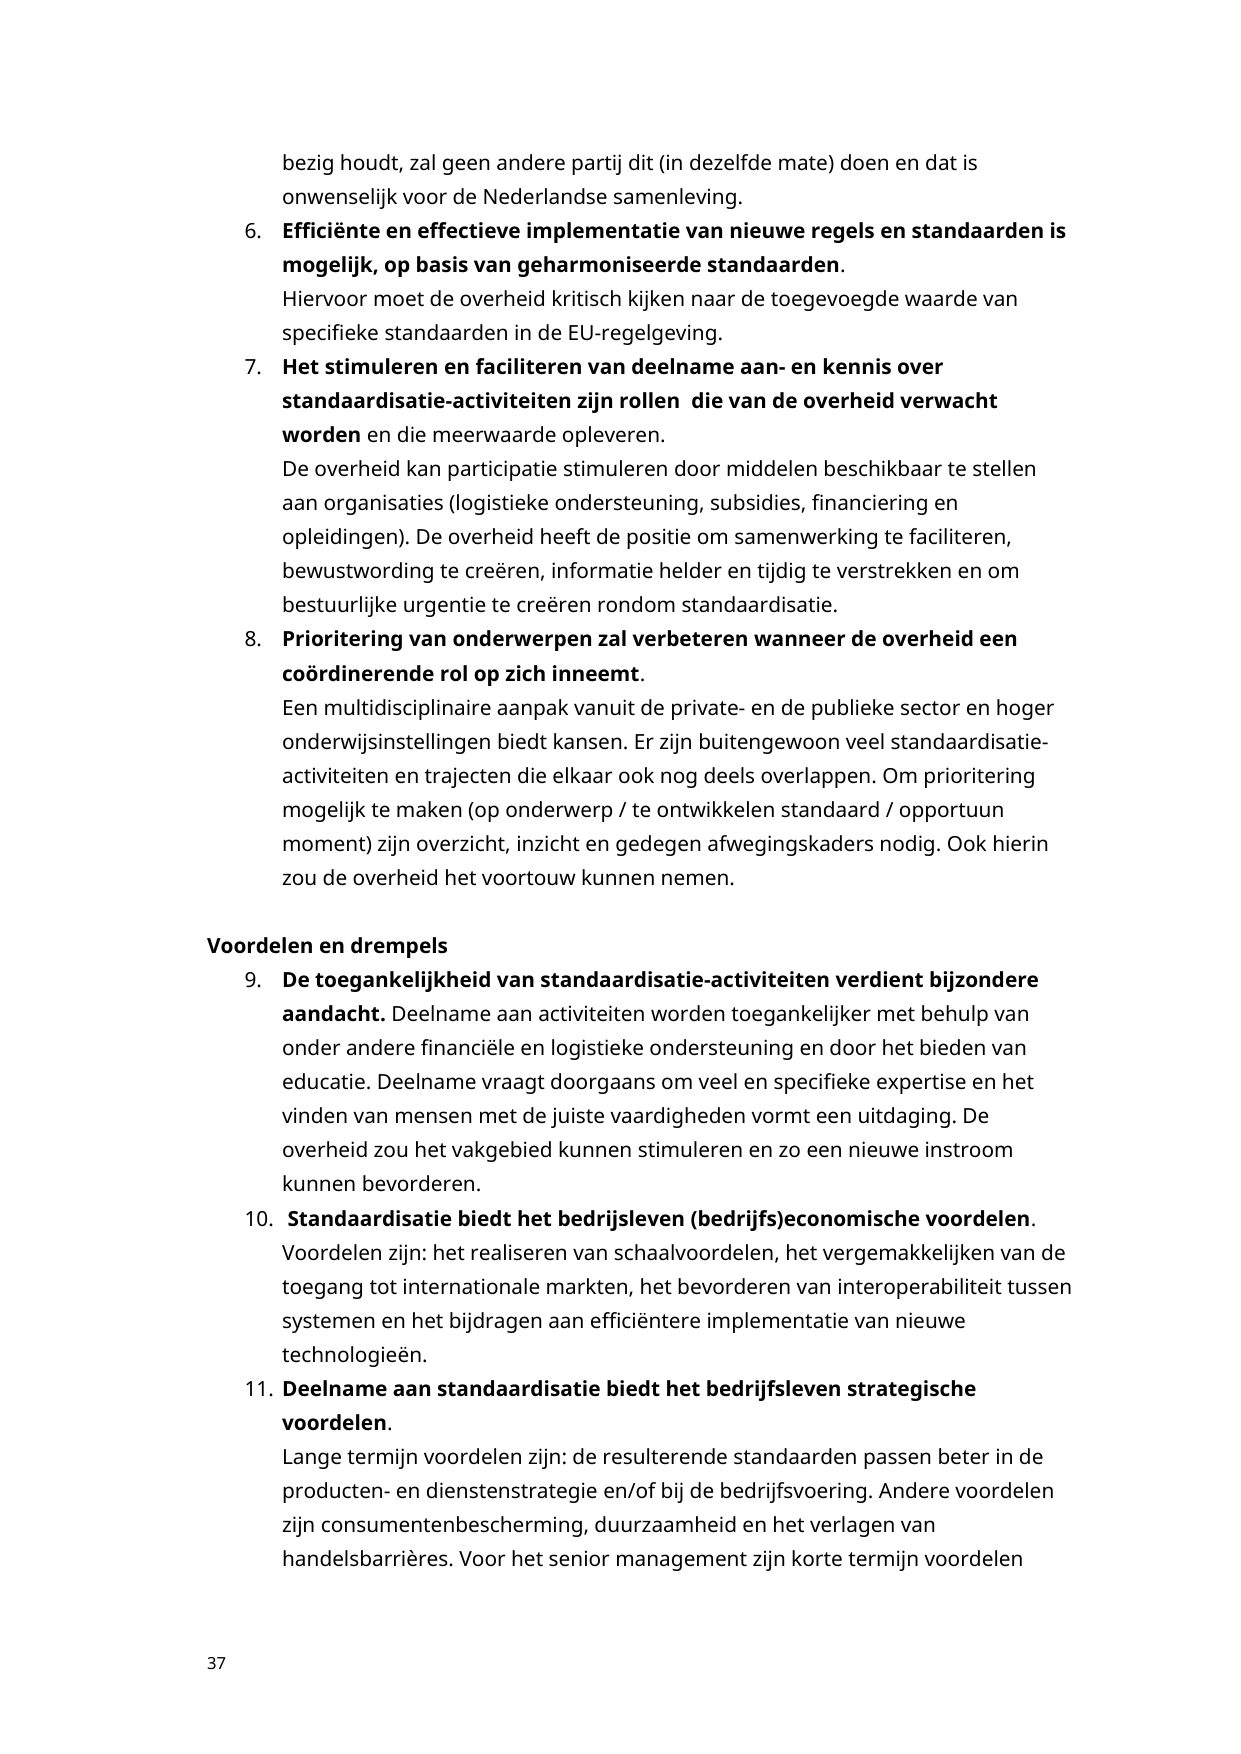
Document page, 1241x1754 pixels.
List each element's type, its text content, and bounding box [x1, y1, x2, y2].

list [244, 148, 1075, 210]
list De toegankelijkheid van standaardisatie-activiteiten verdient bijzondere aandacht. Deelname aan activiteiten worden toegankelijker met behulp van onder andere financiële en logistieke ondersteuning en door het bieden van educatie. Deelname vraagt doorgaans om veel en specifieke expertise en het vinden van mensen met de juiste vaardigheden vormt een uitdaging. De overheid zou het vakgebied kunnen stimuleren en zo een nieuwe instroom kunnen bevorderen. [244, 965, 1075, 1198]
list Standaardisatie biedt het bedrijsleven (bedrijfs)economische voordelen. Voordelen zijn: het realiseren van schaalvoordelen, het vergemakkelijken van de toegang tot internationale markten, het bevorderen van interoperabiliteit tussen systemen en het bijdragen aan efficiëntere implementatie van nieuwe technologieën. [244, 1204, 1075, 1368]
text Voordelen en drempels [207, 931, 1075, 959]
list Het stimuleren en faciliteren van deelname aan- en kennis over standaardisatie-activiteiten zijn rollen die van de overheid verwacht worden en die meerwaarde opleveren. De overheid kan participatie stimuleren door middelen beschikbaar te stellen aan organisaties (logistieke ondersteuning, subsidies, financiering en opleidingen). De overheid heeft de positie om samenwerking te faciliteren, bewustwording te creëren, informatie helder en tijdig te verstrekken en om bestuurlijke urgentie te creëren rondom standaardisatie. [244, 352, 1075, 619]
list Prioritering van onderwerpen zal verbeteren wanneer de overheid een coördinerende rol op zich inneemt. Een multidisciplinaire aanpak vanuit de private- en de publieke sector en hoger onderwijsinstellingen biedt kansen. Er zijn buitengewoon veel standaardisatie-activiteiten en trajecten die elkaar ook nog deels overlappen. Om prioritering mogelijk te maken (op onderwerp / te ontwikkelen standaard / opportuun moment) zijn overzicht, inzicht en gedegen afwegingskaders nodig. Ook hierin zou de overheid het voortouw kunnen nemen. [244, 624, 1075, 891]
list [244, 1374, 1075, 1573]
list Efficiënte en effectieve implementatie van nieuwe regels en standaarden is mogelijk, op basis van geharmoniseerde standaarden. Hiervoor moet de overheid kritisch kijken naar de toegevoegde waarde van specifieke standaarden in de EU-regelgeving. [244, 216, 1075, 346]
